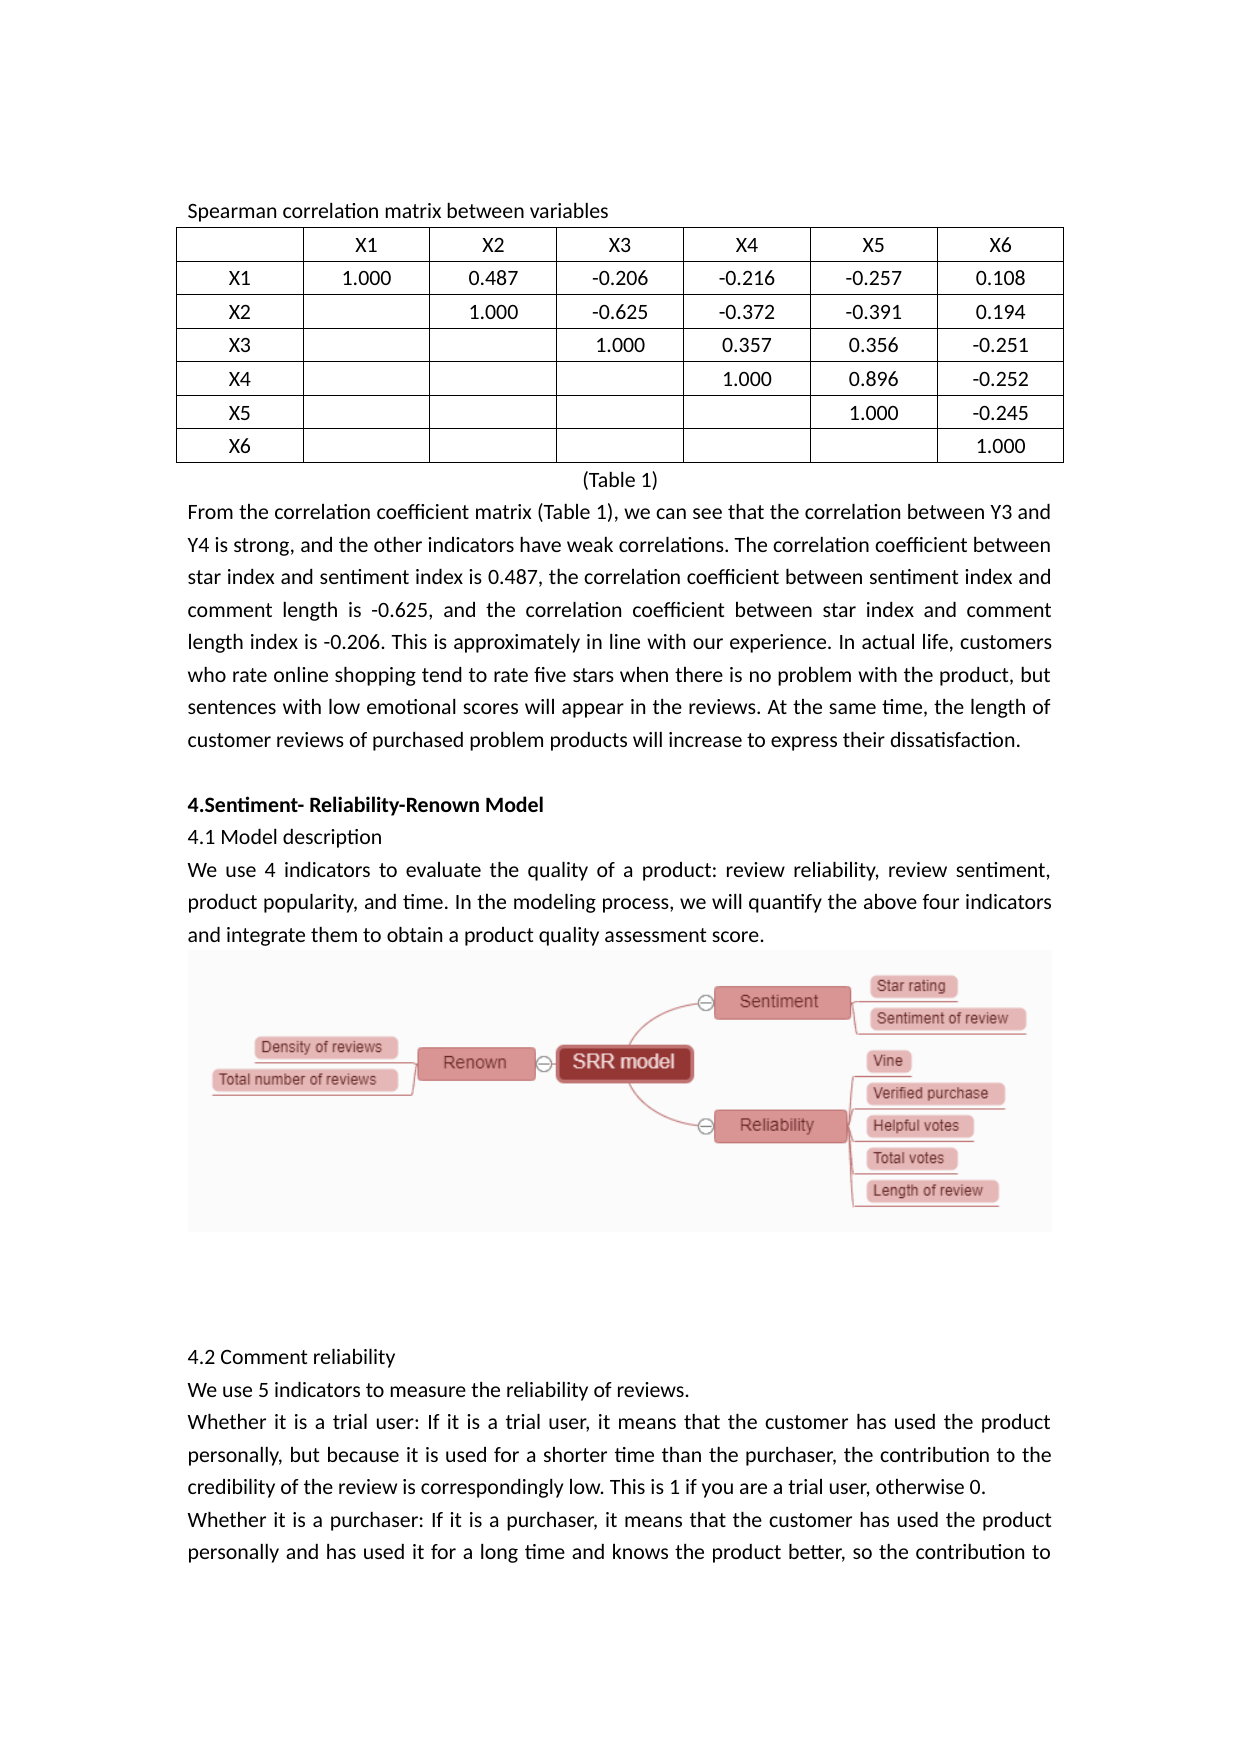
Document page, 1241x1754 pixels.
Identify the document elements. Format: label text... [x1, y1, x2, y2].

table_cell 0.194 [938, 295, 1063, 328]
table_cell 1.000 [557, 329, 683, 361]
table_cell 0.357 [684, 329, 810, 361]
text From the correlation coefficient matrix (Table 1), we can see that the correlation between Y3 and Y4 is strong, and the other indicators have weak correlations. The correlation coefficient between star index and sentiment index is 0.487, the correlation coefficient between sentiment index and comment length is -0.625, and the correlation coefficient between star index and comment length index is -0.206. This is approximately in line with our experience. In actual life, customers who rate online shopping tend to rate five stars when there is no problem with the product, but sentences with low emotional scores will appear in the reviews. At the same time, the length of customer reviews of purchased problem products will increase to express their dissatisfaction. [187, 495, 1053, 755]
table_cell [557, 362, 683, 395]
text Spearman correlation matrix between variables [187, 194, 1053, 227]
table_cell 1.000 [684, 362, 810, 395]
table_cell X6 [177, 429, 303, 462]
table_cell 0.108 [938, 262, 1063, 294]
table_cell -0.252 [938, 362, 1063, 395]
table_cell [811, 429, 937, 462]
table_cell [304, 362, 429, 395]
table_cell [304, 396, 429, 428]
table_cell [684, 429, 810, 462]
text We use 4 indicators to evaluate the quality of a product: review reliability, review sentiment, product popularity, and time. In the modeling process, we will quantify the above four indicators and integrate them to obtain a product quality assessment score. [187, 853, 1053, 950]
text Whether it is a trial user: If it is a trial user, it means that the customer has used the product personally, but because it is used for a shorter time than the purchaser, the contribution to the credibility of the review is correspondingly low. This is 1 if you are a trial user, otherwise 0. [187, 1405, 1053, 1503]
table_cell -0.391 [811, 295, 937, 328]
table_cell [304, 295, 429, 328]
table_header X3 [557, 228, 683, 261]
table_cell X2 [177, 295, 303, 328]
table_cell 1.000 [938, 429, 1063, 462]
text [187, 1503, 1053, 1568]
text 4.2 Comment reliability [187, 1340, 1053, 1373]
picture [187, 950, 1052, 1232]
table_header X6 [938, 228, 1063, 261]
table_cell [430, 362, 556, 395]
text 4.Sentiment- Reliability-Renown Model [187, 788, 1053, 820]
table_cell X4 [177, 362, 303, 395]
text We use 5 indicators to measure the reliability of reviews. [187, 1373, 1053, 1405]
table_header X1 [304, 228, 429, 261]
table_cell -0.257 [811, 262, 937, 294]
table_cell [304, 329, 429, 361]
table_cell [430, 396, 556, 428]
table_cell 0.896 [811, 362, 937, 395]
table_cell -0.206 [557, 262, 683, 294]
table_cell -0.245 [938, 396, 1063, 428]
table_cell 0.487 [430, 262, 556, 294]
text (Table 1) [187, 463, 1053, 495]
table_cell X3 [177, 329, 303, 361]
table_header [177, 228, 303, 261]
table_header X2 [430, 228, 556, 261]
table_cell 1.000 [430, 295, 556, 328]
table_cell 1.000 [304, 262, 429, 294]
text 4.1 Model description [187, 820, 1053, 853]
table_cell [684, 396, 810, 428]
table_cell -0.372 [684, 295, 810, 328]
table_header X5 [811, 228, 937, 261]
table_cell -0.625 [557, 295, 683, 328]
table_cell [557, 396, 683, 428]
table_cell [557, 429, 683, 462]
table_header X4 [684, 228, 810, 261]
table_cell 1.000 [811, 396, 937, 428]
table_cell [430, 429, 556, 462]
table_cell [304, 429, 429, 462]
table_cell 0.356 [811, 329, 937, 361]
table_cell [430, 329, 556, 361]
table_cell X1 [177, 262, 303, 294]
table_cell -0.216 [684, 262, 810, 294]
table_cell -0.251 [938, 329, 1063, 361]
table_cell X5 [177, 396, 303, 428]
